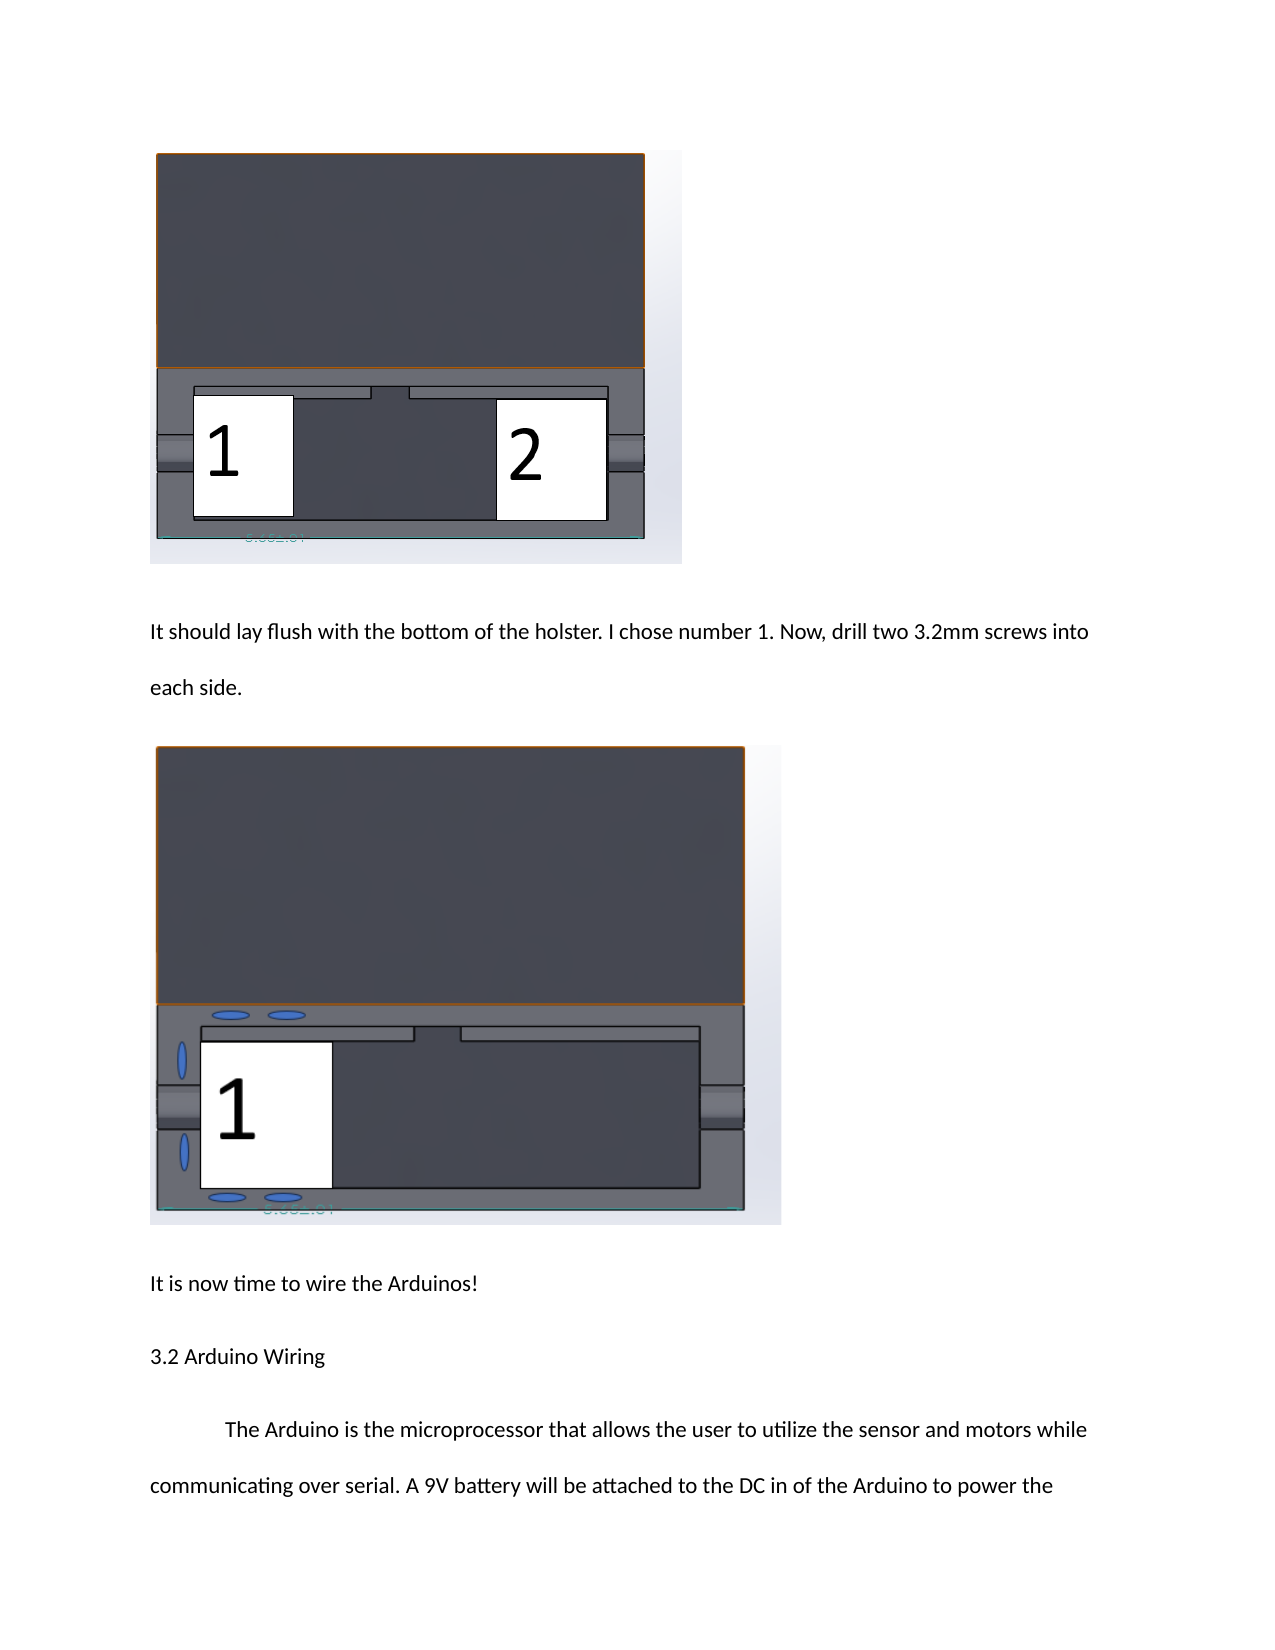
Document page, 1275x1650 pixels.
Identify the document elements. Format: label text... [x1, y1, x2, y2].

picture [150, 745, 782, 1225]
picture [150, 150, 688, 572]
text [150, 1415, 1125, 1499]
text It is now time to wire the Arduinos! [150, 1269, 1125, 1297]
text 3.2 Arduino Wiring [150, 1342, 1125, 1370]
text It should lay flush with the bottom of the holster. I chose number 1. Now, drill two 3.2mm screws into each side. [150, 617, 1125, 701]
